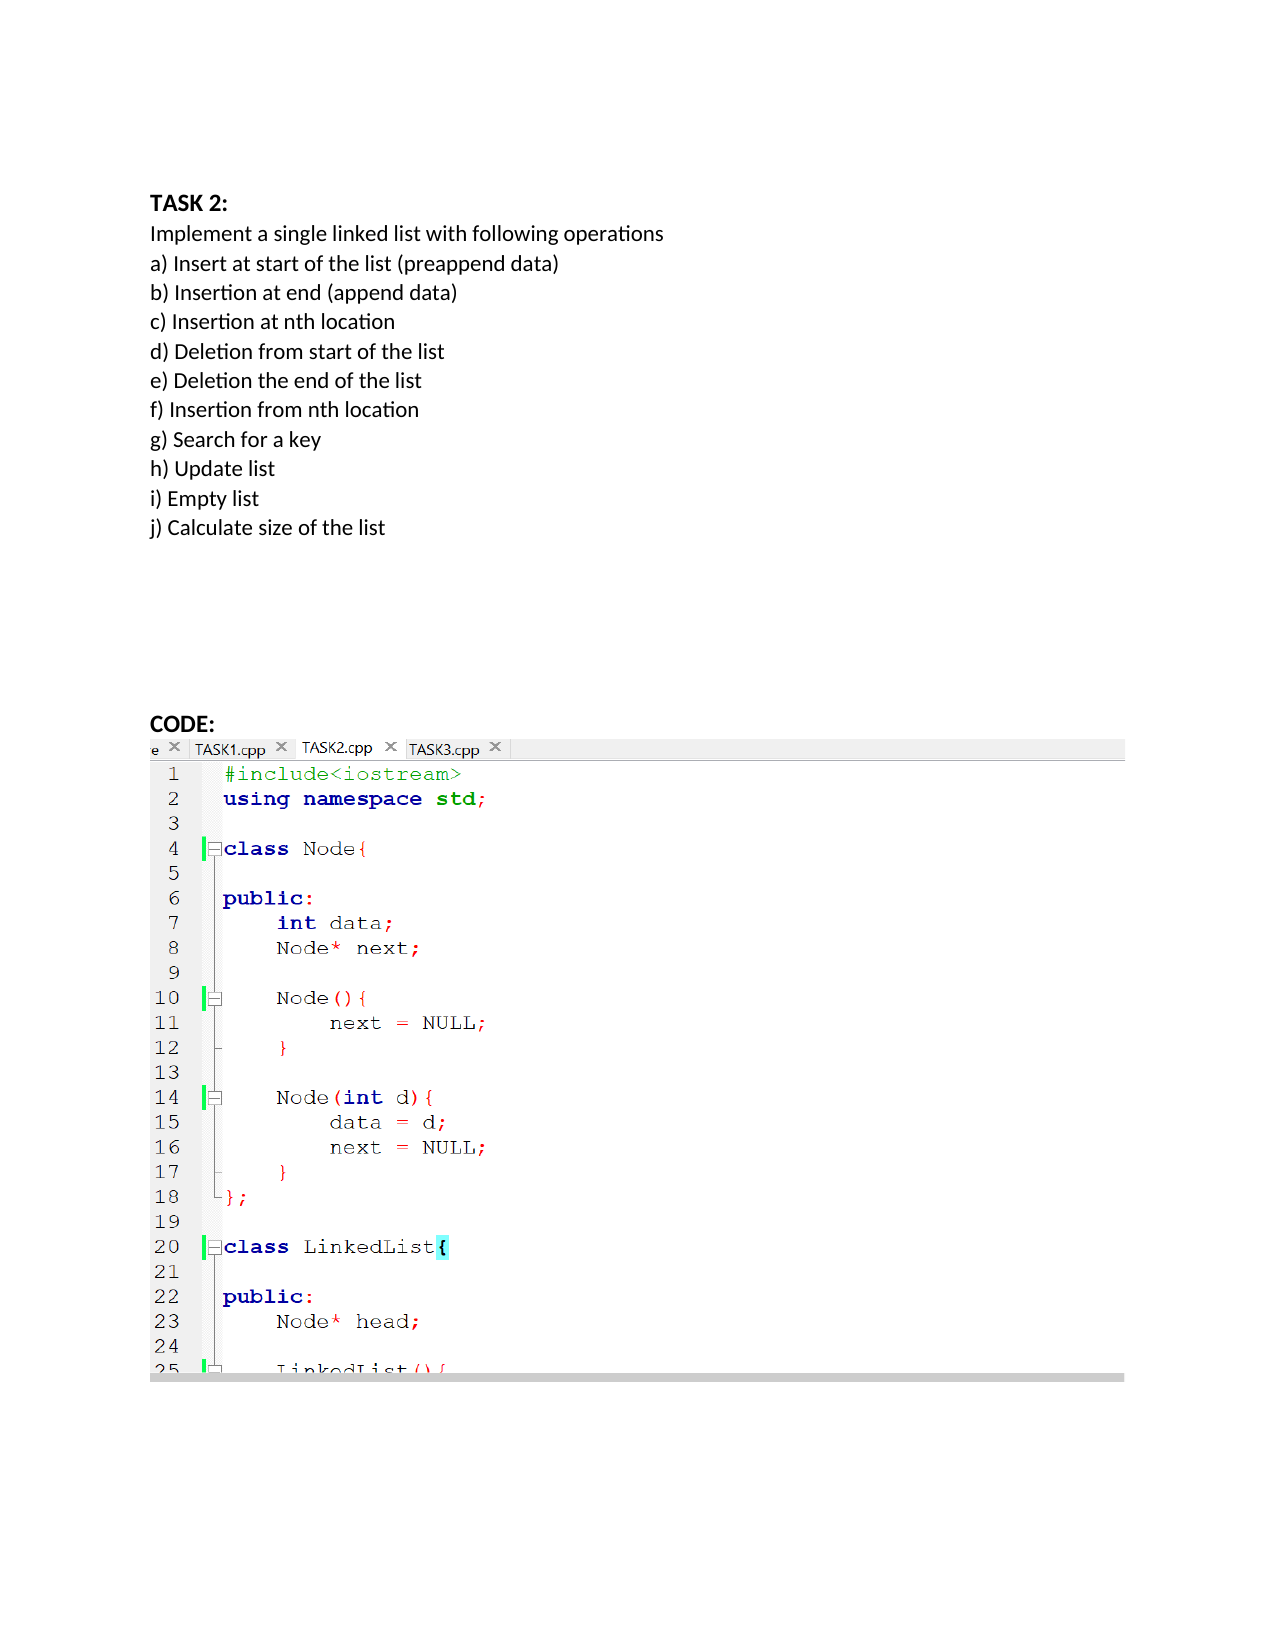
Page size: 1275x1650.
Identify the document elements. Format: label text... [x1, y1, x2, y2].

text c) Insertion at nth location [150, 307, 1125, 336]
text h) Update list [150, 454, 1125, 482]
text Implement a single linked list with following operations [150, 219, 1125, 247]
text CODE: [150, 708, 1125, 738]
text g) Search for a key [150, 425, 1125, 453]
text d) Deletion from start of the list [150, 337, 1125, 365]
text e) Deletion the end of the list [150, 366, 1125, 394]
text b) Insertion at end (append data) [150, 278, 1125, 306]
text f) Insertion from nth location [150, 396, 1125, 424]
text j) Calculate size of the list [150, 513, 1125, 541]
text i) Empty list [150, 484, 1125, 512]
text TASK 2: [150, 187, 1125, 218]
text a) Insert at start of the list (preappend data) [150, 249, 1125, 277]
picture [150, 739, 1125, 1382]
